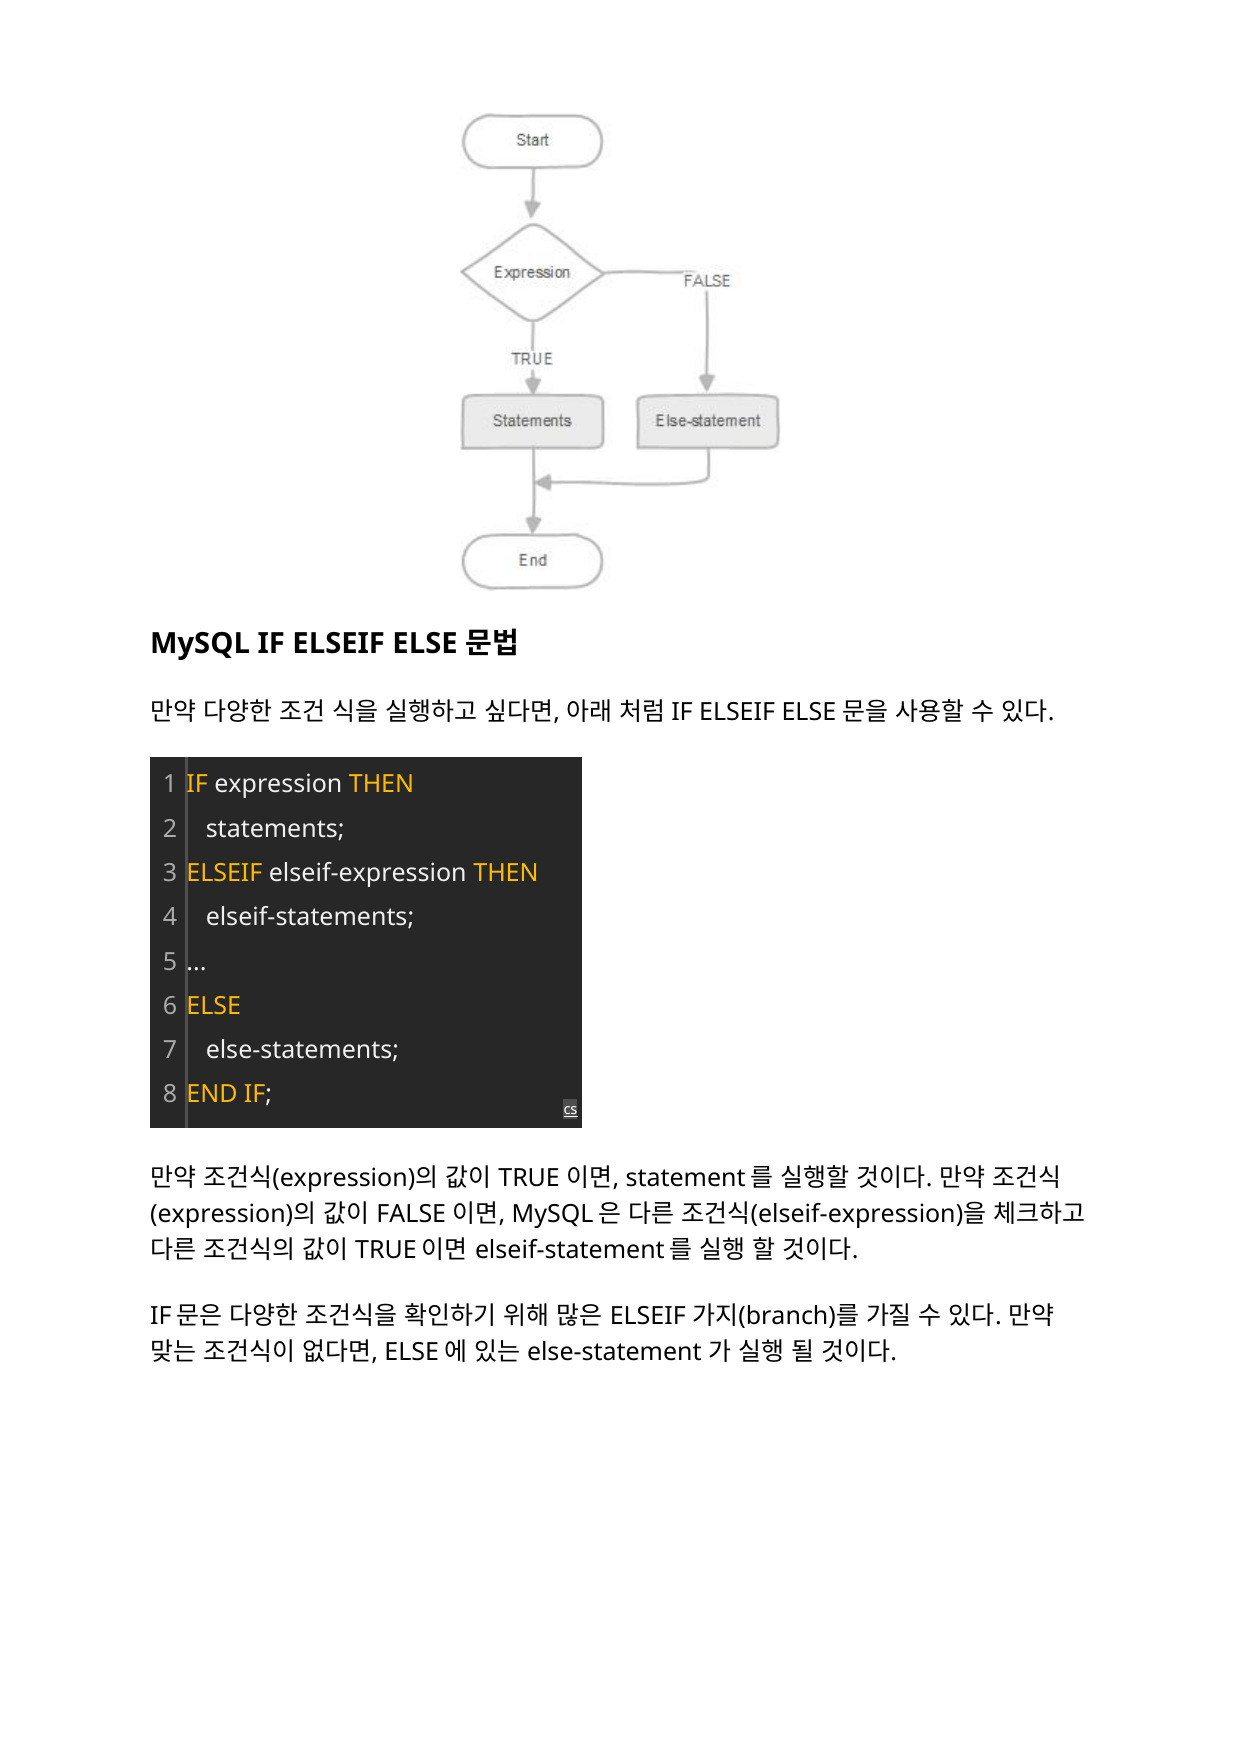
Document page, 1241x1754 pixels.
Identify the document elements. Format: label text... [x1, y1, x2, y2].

table_header 1 2 3 4 5 6 7 8 [150, 757, 185, 1128]
table_header cs [563, 757, 582, 1128]
text MySQL IF ELSEIF ELSE 문법 [150, 620, 1090, 662]
text 만약 다양한 조건 식을 실행하고 싶다면, 아래 처럼 IF ELSEIF ELSE 문을 사용할 수 있다. [150, 691, 1090, 728]
picture [459, 112, 781, 591]
text IF문은 다양한 조건식을 확인하기 위해 많은 ELSEIF 가지(branch)를 가질 수 있다. 만약 맞는 조건식이 없다면, ELSE에 있는 else-statement 가 실행 될 것이다. [150, 1295, 1090, 1368]
text 만약 조건식(expression)의 값이 TRUE 이면, statement를 실행할 것이다. 만약 조건식(expression)의 값이 FALSE 이면, MySQL은 다른 조건식(elseif-expression)을 체크하고 다른 조건식의 값이 TRUE이면 elseif-statement를 실행 할 것이다. [150, 1157, 1090, 1266]
table_header IF expression THEN statements; ELSEIF elseif-expression THEN elseif-statements; ... ELSE else-statements; END IF; [188, 757, 563, 1128]
